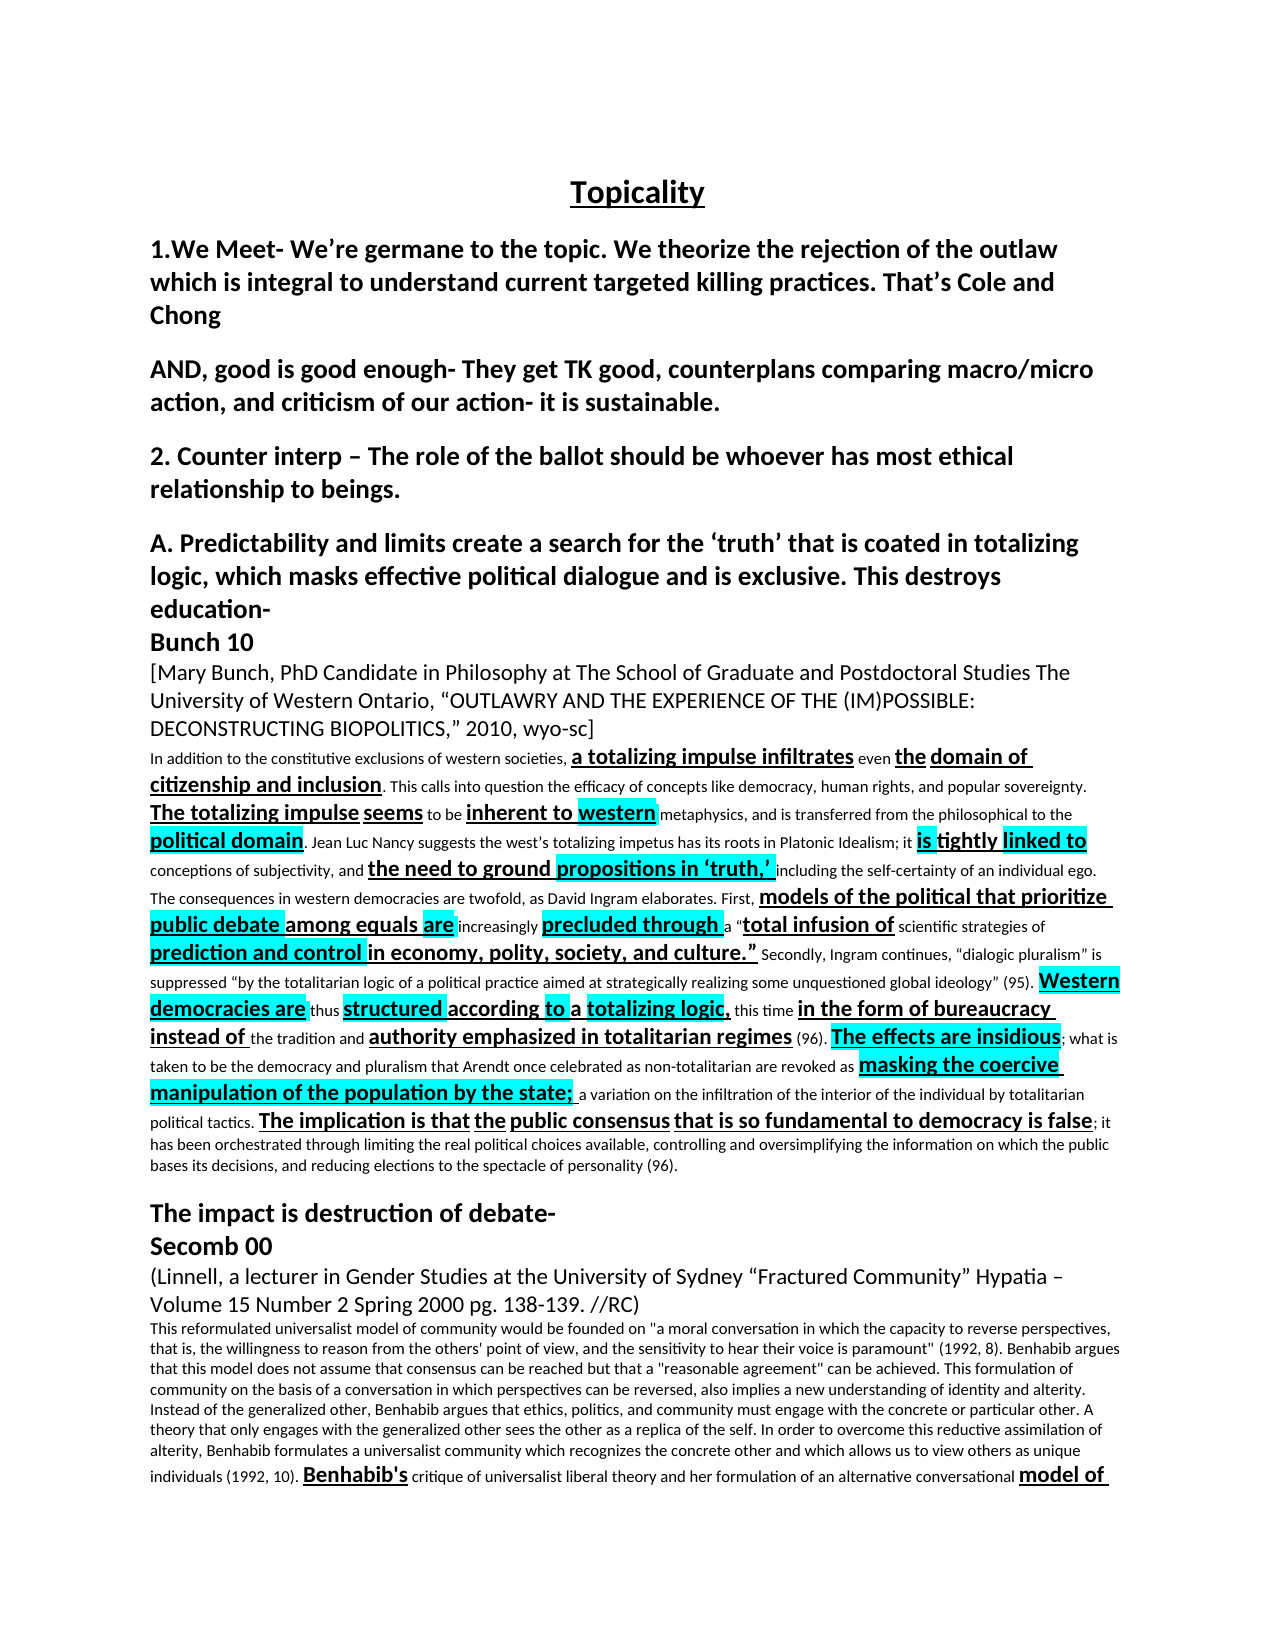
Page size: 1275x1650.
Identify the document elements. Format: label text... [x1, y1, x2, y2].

subtitle The impact is destruction of debate- [150, 1196, 1125, 1229]
text (Linnell, a lecturer in Gender Studies at the University of Sydney “Fractured Community” Hypatia – Volume 15 Number 2 Spring 2000 pg. 138-139. //RC) [150, 1262, 1125, 1318]
subtitle A. Predictability and limits create a search for the ‘truth’ that is coated in totalizing logic, which masks effective political dialogue and is exclusive. This destroys education- [150, 526, 1125, 625]
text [150, 1318, 1125, 1488]
subtitle 2. Counter interp – The role of the ballot should be whoever has most ethical relationship to beings. [150, 439, 1125, 505]
text Bunch 10 [150, 625, 1125, 658]
subtitle AND, good is good enough- They get TK good, counterplans comparing macro/micro action, and criticism of our action- it is sustainable. [150, 352, 1125, 418]
subtitle 1.We Meet- We’re germane to the topic. We theorize the rejection of the outlaw which is integral to understand current targeted killing practices. That’s Cole and Chong [150, 232, 1125, 331]
subtitle Topicality [150, 171, 1125, 212]
text [Mary Bunch, PhD Candidate in Philosophy at The School of Graduate and Postdoctoral Studies The University of Western Ontario, “OUTLAWRY AND THE EXPERIENCE OF THE (IM)POSSIBLE: DECONSTRUCTING BIOPOLITICS,” 2010, wyo-sc] [150, 658, 1125, 742]
text Secomb 00 [150, 1229, 1125, 1262]
text In addition to the constitutive exclusions of western societies, a totalizing impulse infiltrates even the domain of citizenship and inclusion. This calls into question the efficacy of concepts like democracy, human rights, and popular sovereignty. The totalizing impulse seems to be inherent to western metaphysics, and is transferred from the philosophical to the political domain. Jean Luc Nancy suggests the west’s totalizing impetus has its roots in Platonic Idealism; it is tightly linked to conceptions of subjectivity, and the need to ground propositions in ‘truth,’ including the self-certainty of an individual ego. The consequences in western democracies are twofold, as David Ingram elaborates. First, models of the political that prioritize public debate among equals are increasingly precluded through a “total infusion of scientific strategies of prediction and control in economy, polity, society, and culture.” Secondly, Ingram continues, “dialogic pluralism” is suppressed “by the totalitarian logic of a political practice aimed at strategically realizing some unquestioned global ideology” (95). Western democracies are thus structured according to a totalizing logic, this time in the form of bureaucracy instead of the tradition and authority emphasized in totalitarian regimes (96). The effects are insidious; what is taken to be the democracy and pluralism that Arendt once celebrated as non-totalitarian are revoked as masking the coercive manipulation of the population by the state; a variation on the infiltration of the interior of the individual by totalitarian political tactics. The implication is that the public consensus that is so fundamental to democracy is false; it has been orchestrated through limiting the real political choices available, controlling and oversimplifying the information on which the public bases its decisions, and reducing elections to the spectacle of personality (96). [150, 742, 1125, 1175]
